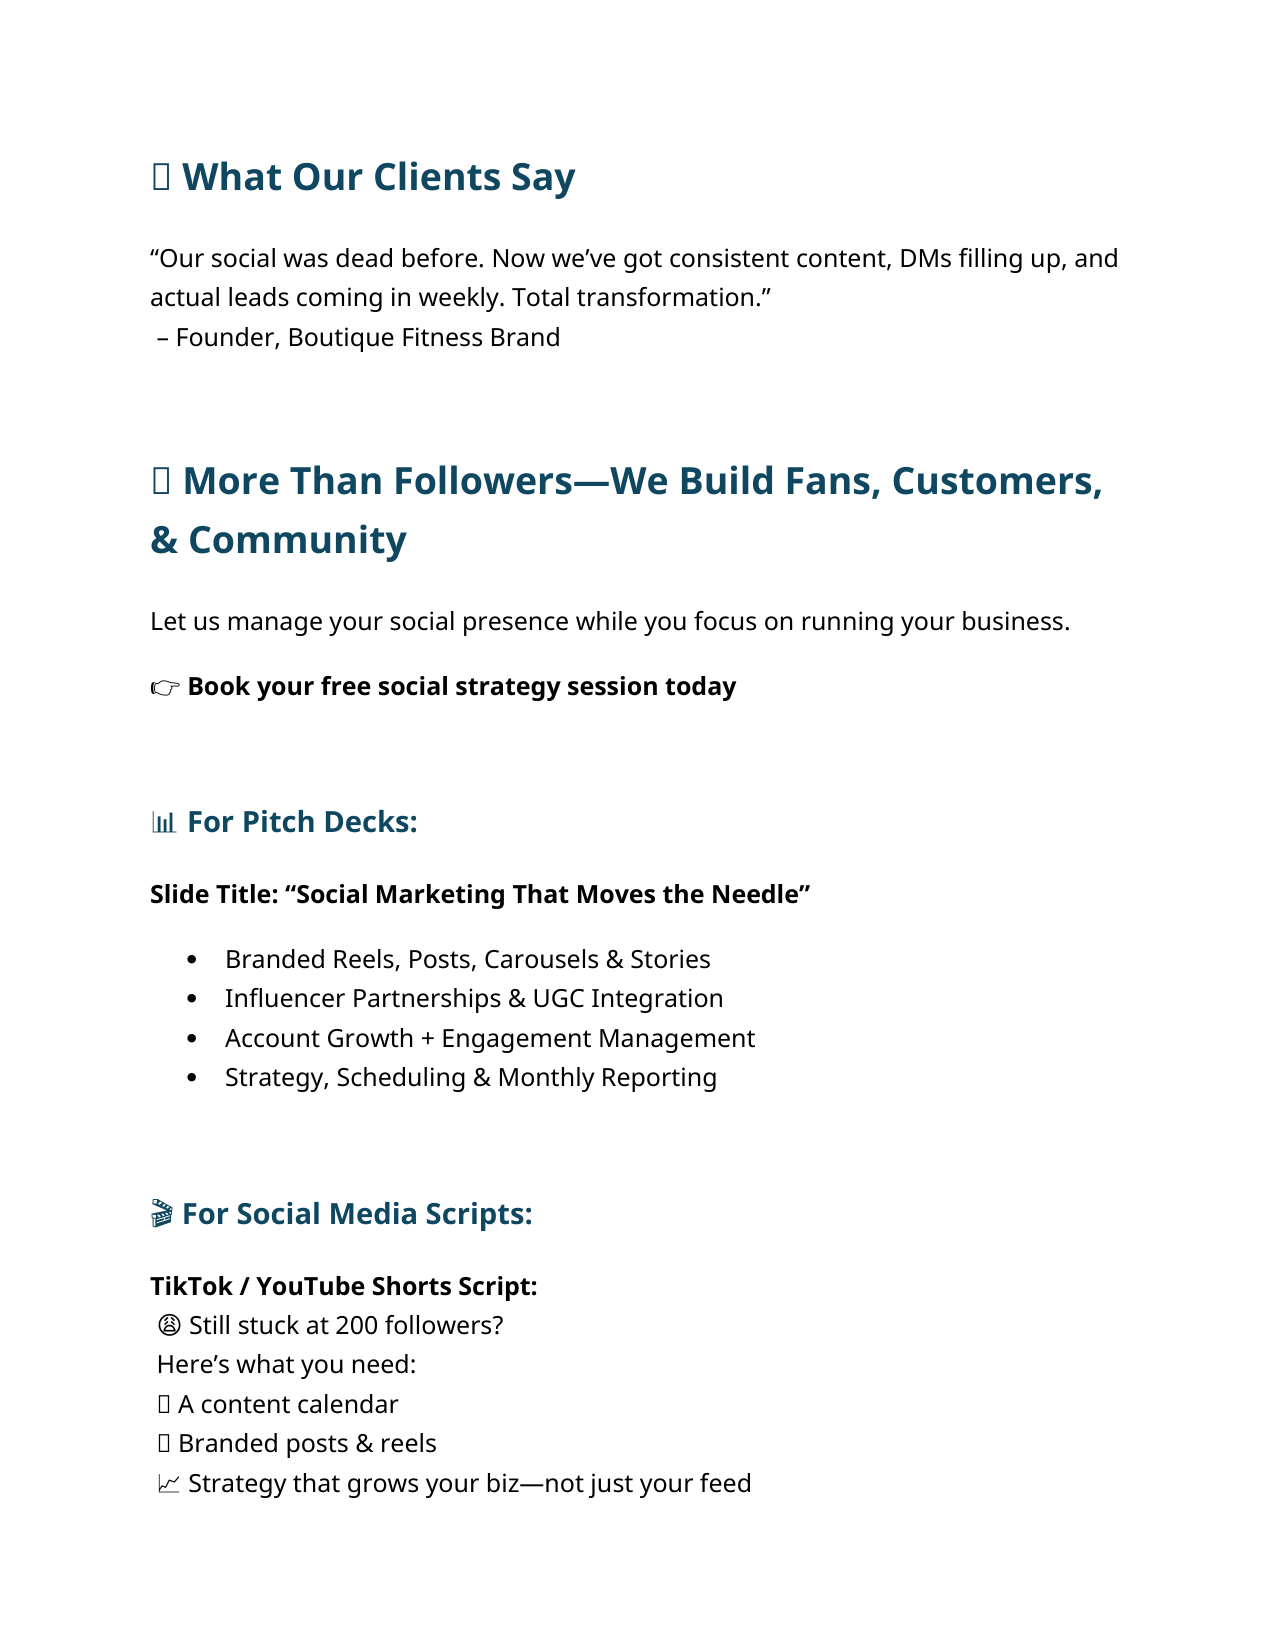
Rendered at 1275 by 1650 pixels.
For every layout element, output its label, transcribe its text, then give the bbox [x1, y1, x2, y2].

text “Our social was dead before. Now we’ve got consistent content, DMs filling up, and actual leads coming in weekly. Total transformation.” – Founder, Boutique Fitness Brand [150, 240, 1125, 353]
list Branded Reels, Posts, Carousels & Stories [187, 941, 1125, 975]
text 👉 Book your free social strategy session today [150, 668, 1125, 702]
subtitle 💬 What Our Clients Say [150, 150, 1125, 201]
text Slide Title: “Social Marketing That Moves the Needle” [150, 877, 1125, 911]
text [150, 1268, 1125, 1499]
subtitle 🎬 For Social Media Scripts: [150, 1193, 1125, 1233]
list Strategy, Scheduling & Monthly Reporting [187, 1060, 1125, 1094]
subtitle 📊 For Pitch Decks: [150, 802, 1125, 841]
list Influencer Partnerships & UGC Integration [187, 981, 1125, 1015]
text Let us manage your social presence while you focus on running your business. [150, 604, 1125, 638]
list Account Growth + Engagement Management [187, 1020, 1125, 1054]
subtitle 🚀 More Than Followers—We Build Fans, Customers, & Community [150, 454, 1125, 564]
